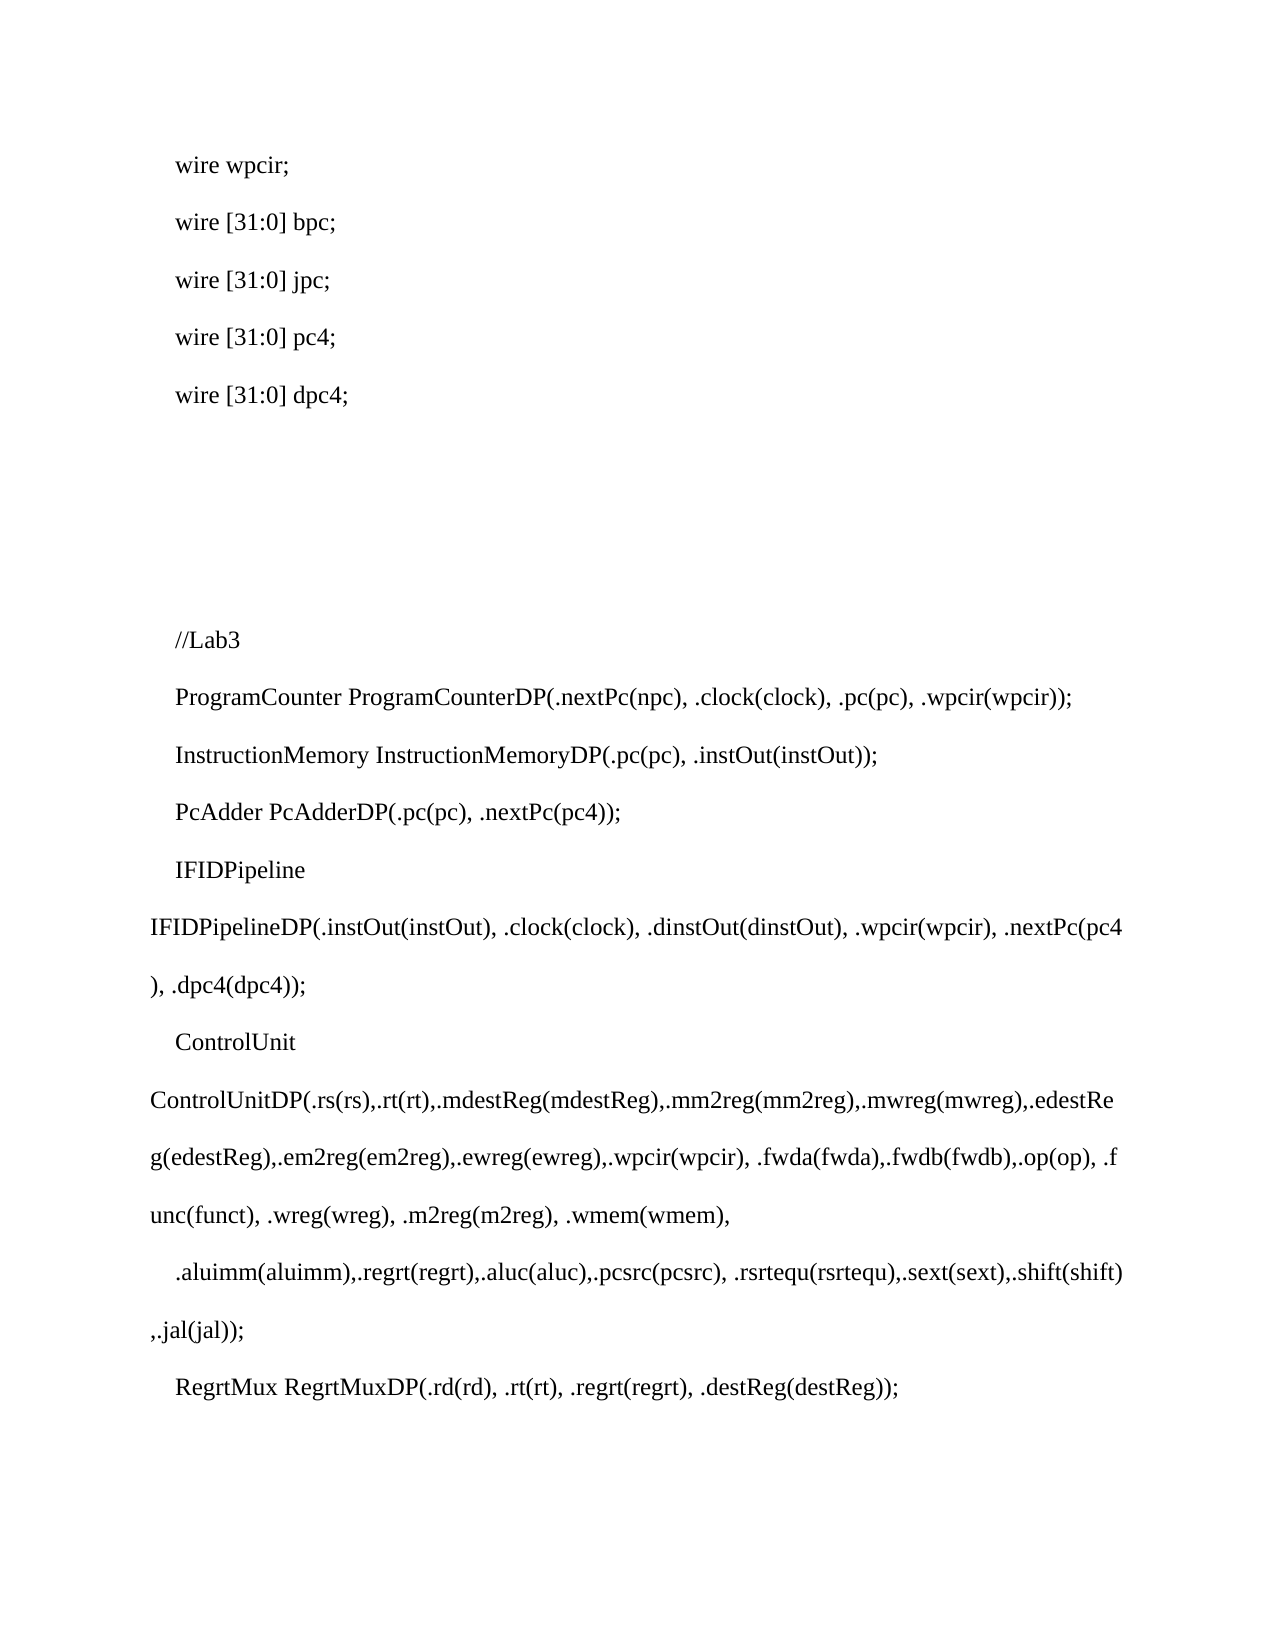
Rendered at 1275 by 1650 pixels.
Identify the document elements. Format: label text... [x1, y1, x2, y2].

text //Lab3 [150, 625, 1125, 654]
text wire [31:0] dpc4; [150, 380, 1125, 409]
text IFIDPipeline IFIDPipelineDP(.instOut(instOut), .clock(clock), .dinstOut(dinstOut), .wpcir(wpcir), .nextPc(pc4), .dpc4(dpc4)); [150, 855, 1125, 999]
text wire [31:0] pc4; [150, 322, 1125, 351]
text wire wpcir; [150, 150, 1125, 179]
text ProgramCounter ProgramCounterDP(.nextPc(npc), .clock(clock), .pc(pc), .wpcir(wpcir)); [150, 682, 1125, 711]
text ControlUnit ControlUnitDP(.rs(rs),.rt(rt),.mdestReg(mdestReg),.mm2reg(mm2reg),.mwreg(mwreg),.edestReg(edestReg),.em2reg(em2reg),.ewreg(ewreg),.wpcir(wpcir), .fwda(fwda),.fwdb(fwdb),.op(op), .func(funct), .wreg(wreg), .m2reg(m2reg), .wmem(wmem), [150, 1027, 1125, 1229]
text .aluimm(aluimm),.regrt(regrt),.aluc(aluc),.pcsrc(pcsrc), .rsrtequ(rsrtequ),.sext(sext),.shift(shift),.jal(jal)); [150, 1257, 1125, 1344]
text wire [31:0] jpc; [150, 265, 1125, 294]
text RegrtMux RegrtMuxDP(.rd(rd), .rt(rt), .regrt(regrt), .destReg(destReg)); [150, 1372, 1125, 1401]
text PcAdder PcAdderDP(.pc(pc), .nextPc(pc4)); [150, 797, 1125, 826]
text wire [31:0] bpc; [150, 207, 1125, 236]
text InstructionMemory InstructionMemoryDP(.pc(pc), .instOut(instOut)); [150, 740, 1125, 769]
